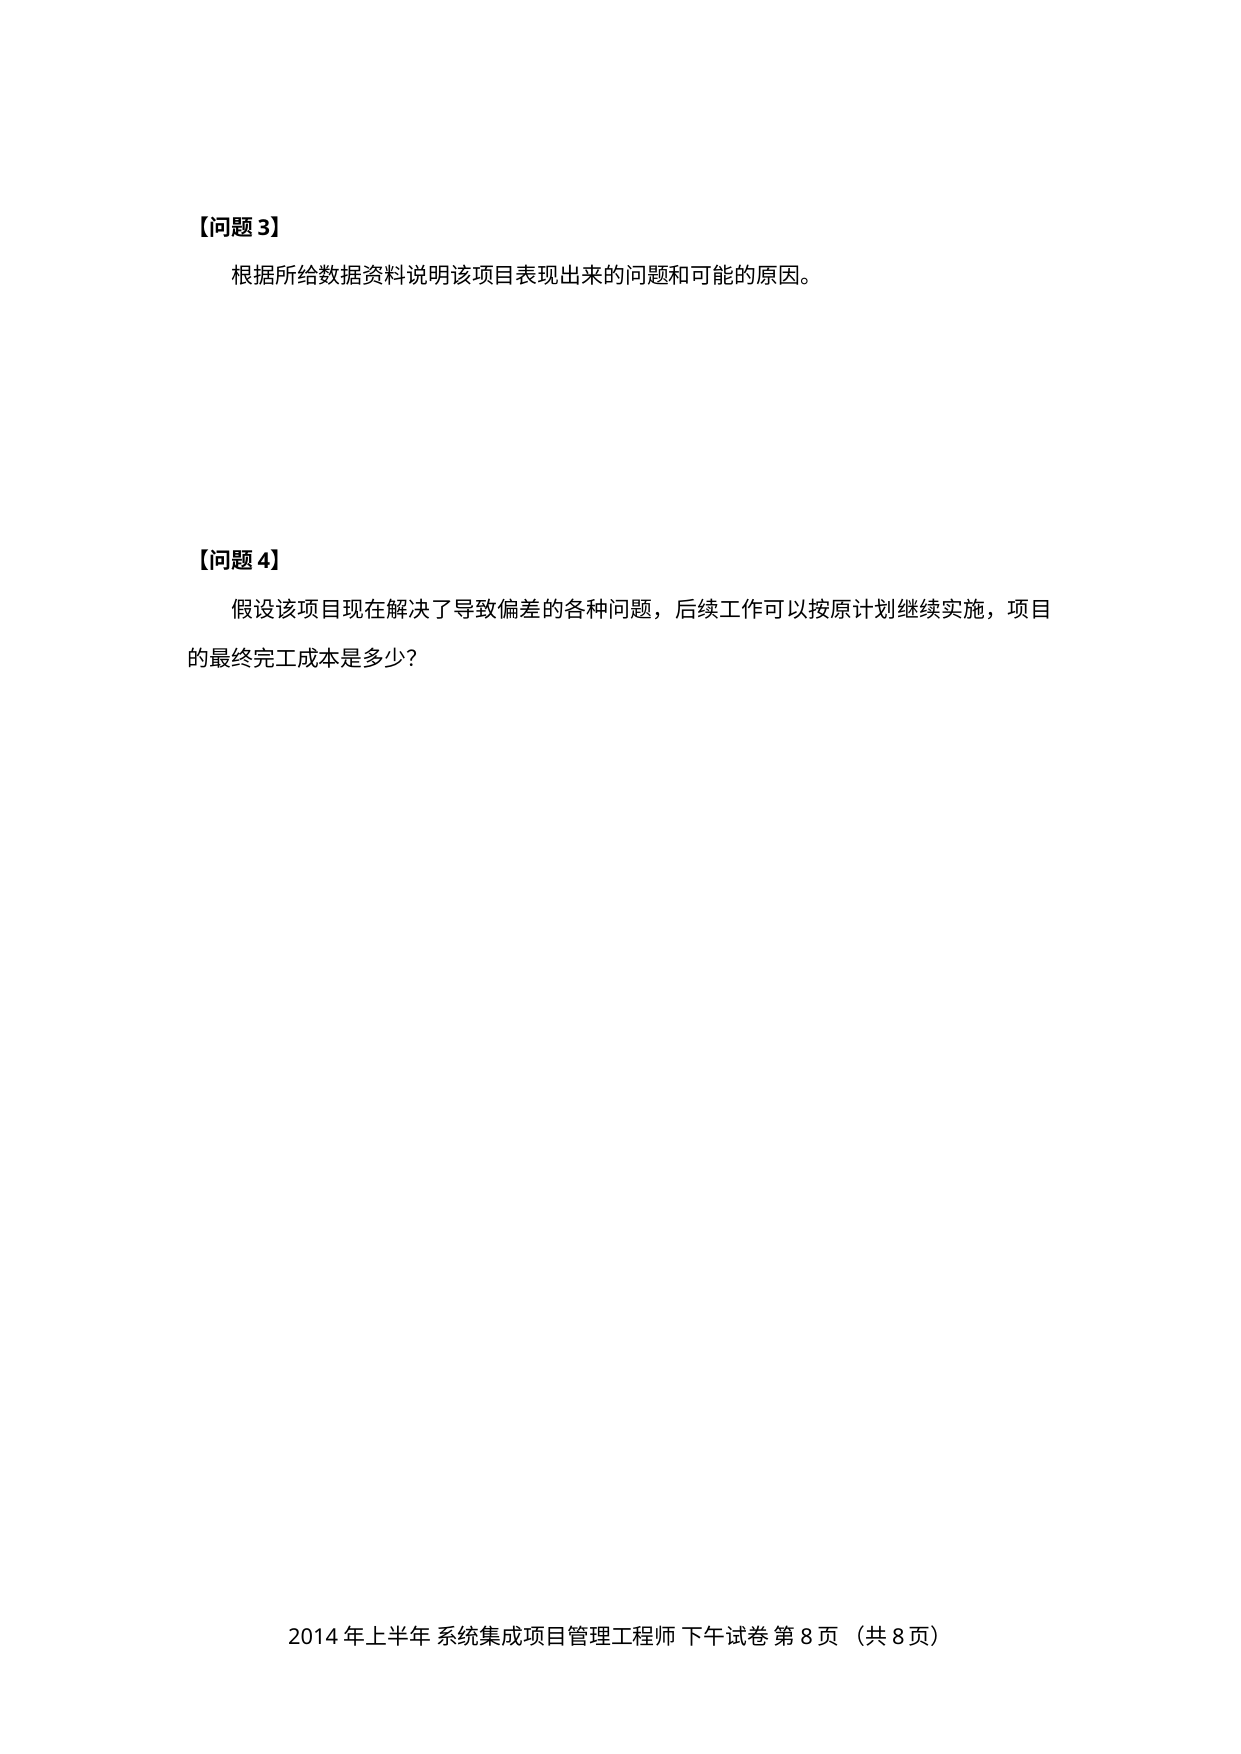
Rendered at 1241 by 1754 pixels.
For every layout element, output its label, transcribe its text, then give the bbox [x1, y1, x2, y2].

text 【问题3】 [187, 209, 1053, 242]
text 假设该项目现在解决了导致偏差的各种问题，后续工作可以按原计划继续实施，项目的最终完工成本是多少？ [187, 591, 1053, 673]
text 【问题4】 [187, 543, 1053, 576]
text 根据所给数据资料说明该项目表现出来的问题和可能的原因。 [187, 258, 1053, 290]
